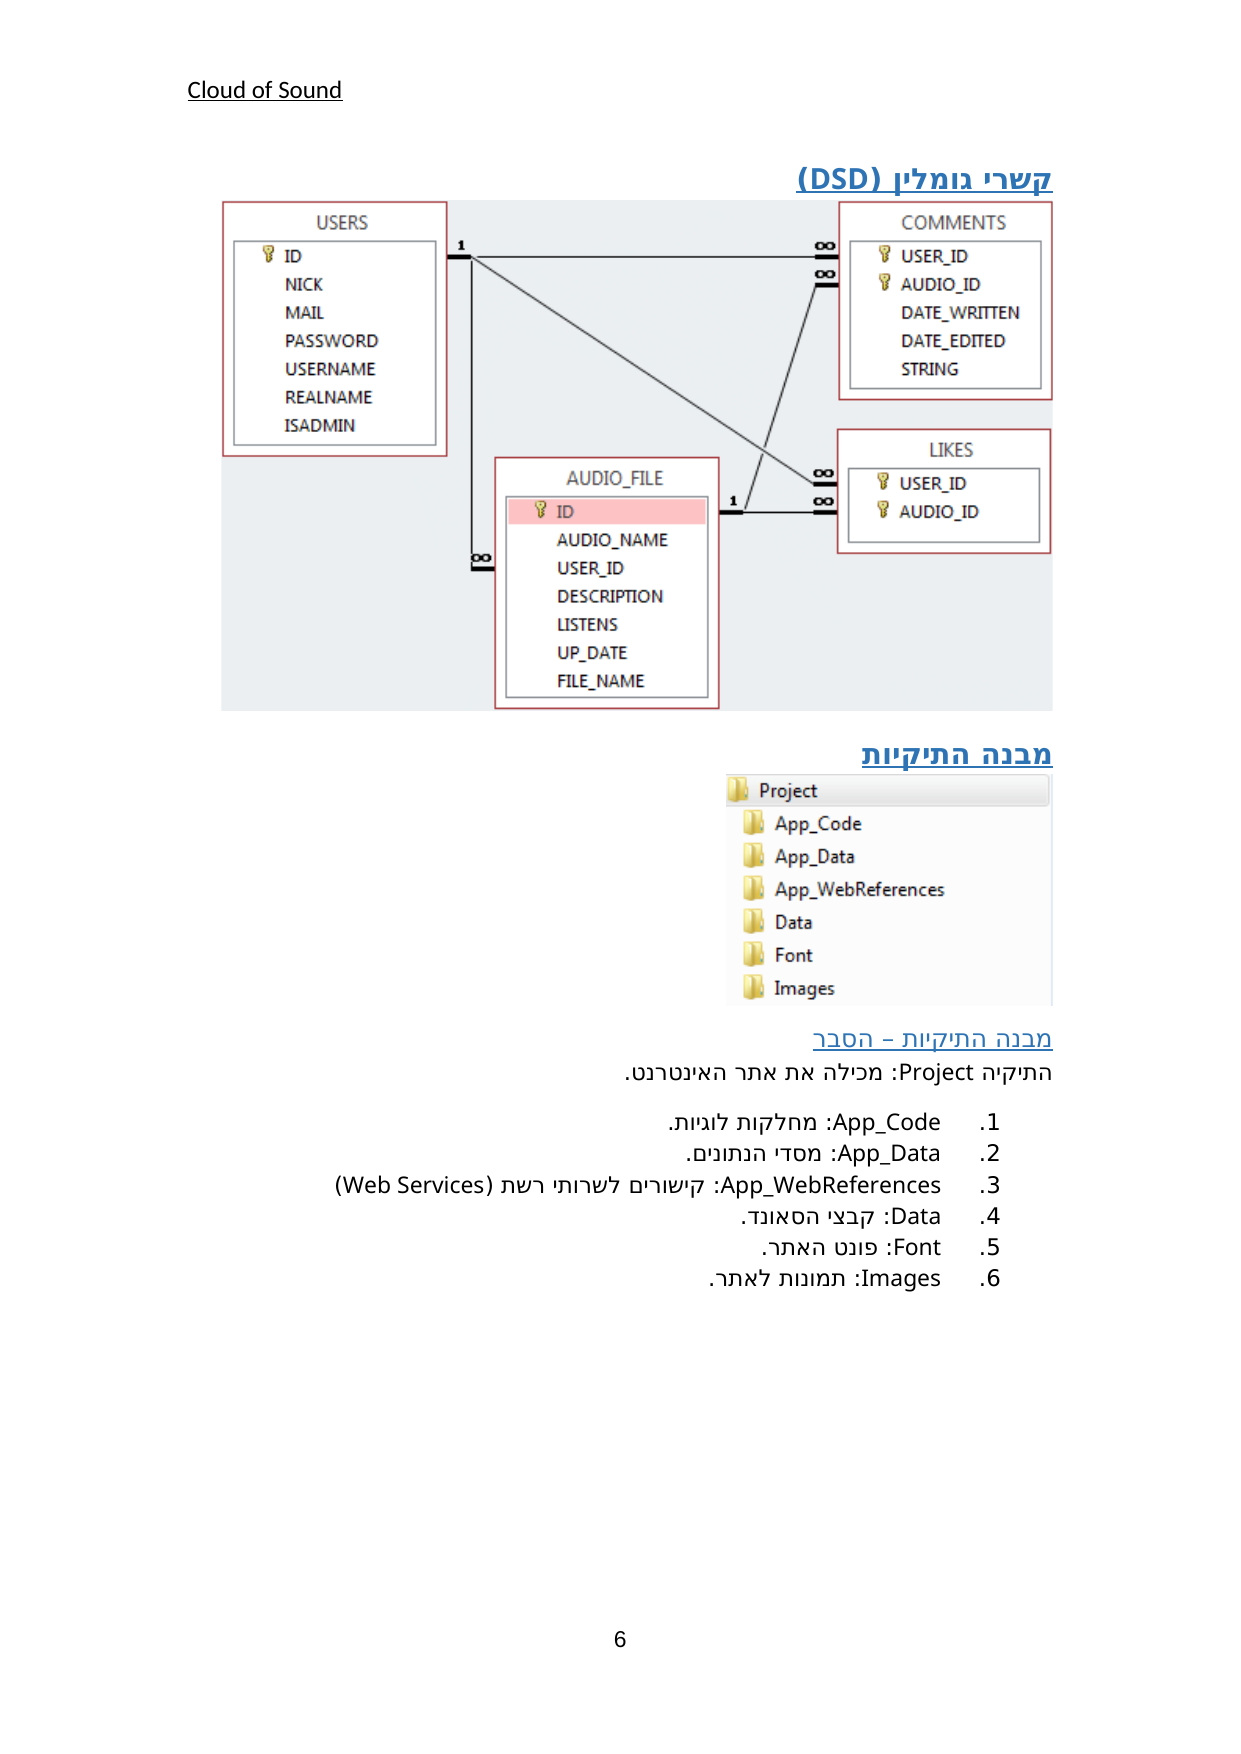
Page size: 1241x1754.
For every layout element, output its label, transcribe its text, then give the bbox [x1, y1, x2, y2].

list Data: קבצי הסאונד. [187, 1200, 979, 1231]
subtitle קשרי גומלין (DSD) [187, 158, 1053, 198]
list Font: פונט האתר. [187, 1231, 979, 1262]
list App_Code: מחלקות לוגיות. [187, 1106, 979, 1137]
list App_Data: מסדי הנתונים. [187, 1137, 979, 1169]
picture [221, 200, 1053, 711]
subtitle מבנה התיקיות – הסבר [187, 1024, 1053, 1053]
text התיקיה Project: מכילה את אתר האינטרנט. [187, 1056, 1053, 1087]
list Images: תמונות לאתר. [187, 1262, 979, 1294]
subtitle מבנה התיקיות [187, 737, 1053, 771]
list App_WebReferences: קישורים לשרותי רשת (Web Services) [187, 1169, 979, 1200]
picture [726, 774, 1053, 1006]
